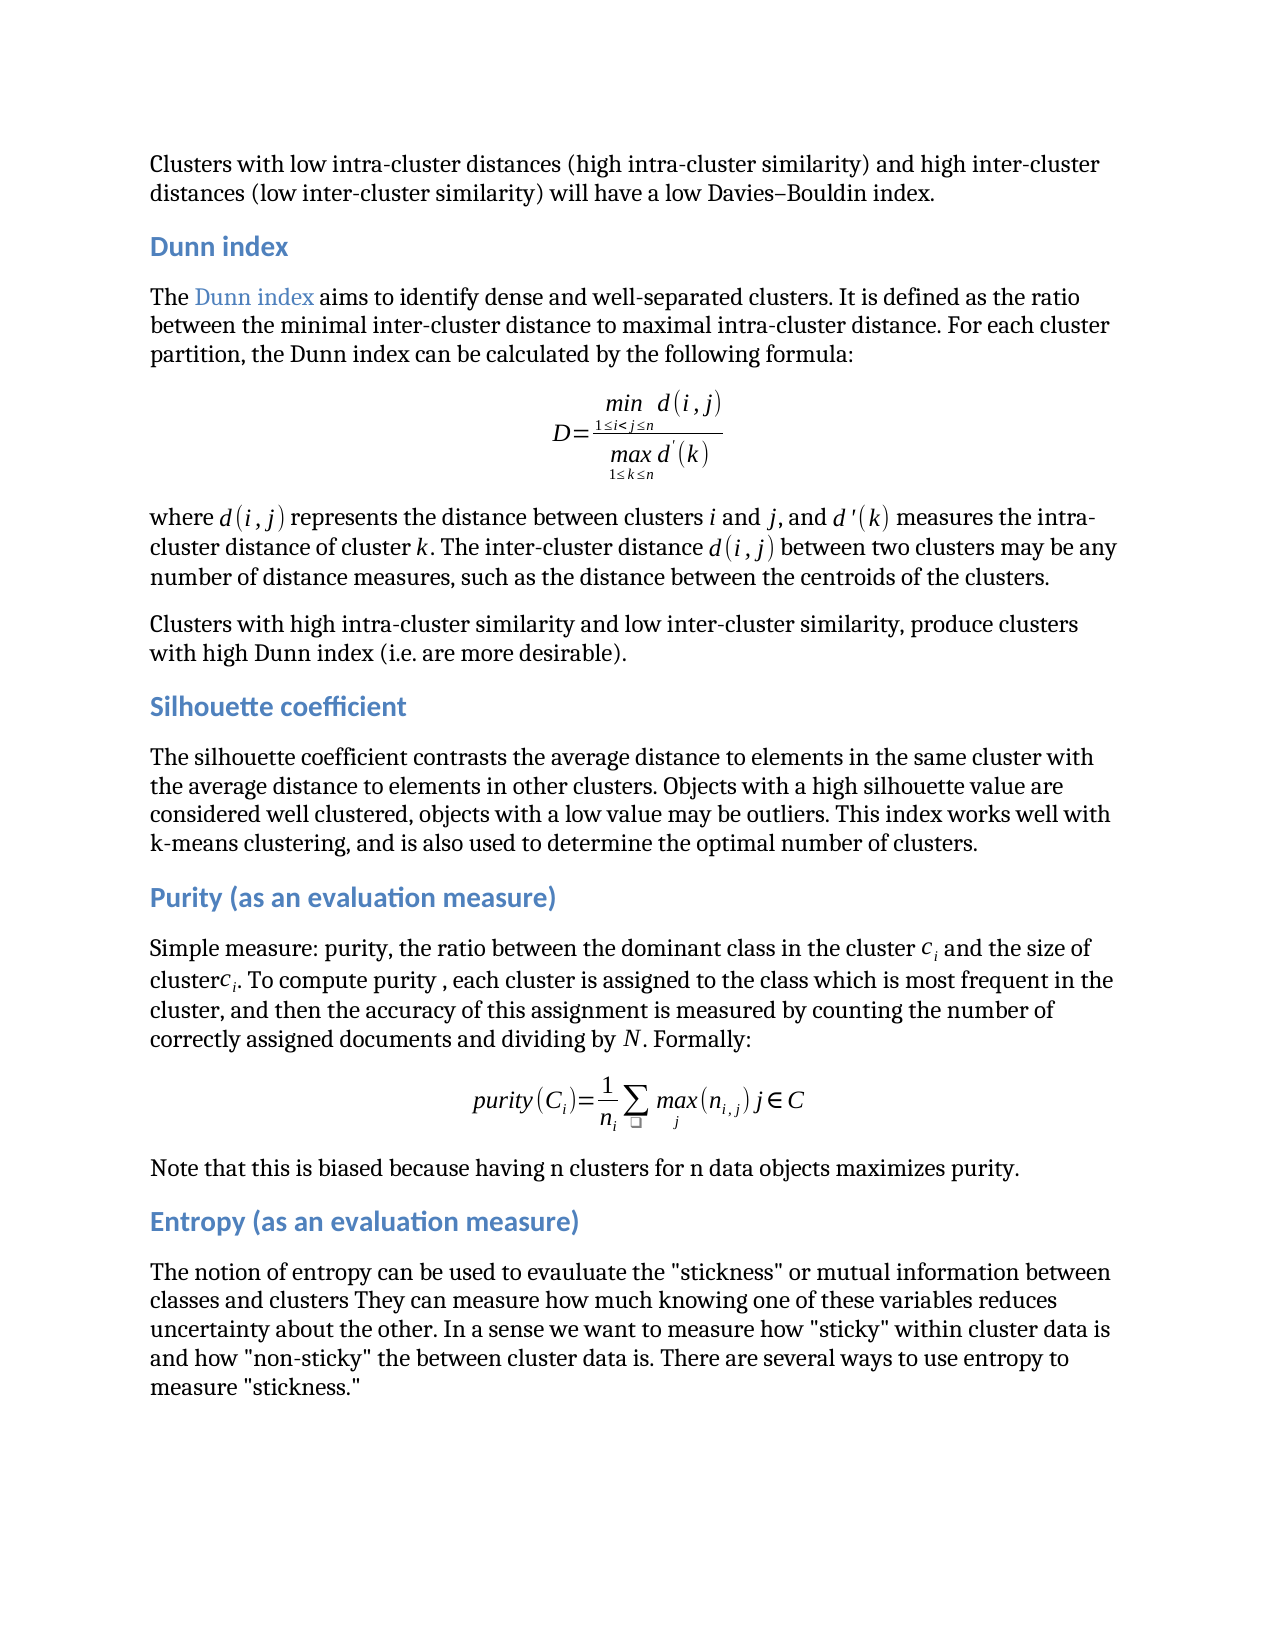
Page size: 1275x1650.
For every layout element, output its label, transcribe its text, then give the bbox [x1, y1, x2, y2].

text The Dunn index aims to identify dense and well-separated clusters. It is defined as the ratio between the minimal inter-cluster distance to maximal intra-cluster distance. For each cluster partition, the Dunn index can be calculated by the following formula: [150, 283, 1125, 369]
text where represents the distance between clusters and , and measures the intra-cluster distance of cluster . The inter-cluster distance between two clusters may be any number of distance measures, such as the distance between the centroids of the clusters. [150, 503, 1125, 591]
text The silhouette coefficient contrasts the average distance to elements in the same cluster with the average distance to elements in other clusters. Objects with a high silhouette value are considered well clustered, objects with a low value may be outliers. This index works well with k-means clustering, and is also used to determine the optimal number of clusters. [150, 743, 1125, 858]
text Clusters with high intra-cluster similarity and low inter-cluster similarity, produce clusters with high Dunn index (i.e. are more desirable). [150, 610, 1125, 668]
text Simple measure: purity, the ratio between the dominant class in the cluster and the size of cluster. To compute purity , each cluster is assigned to the class which is most frequent in the cluster, and then the accuracy of this assignment is measured by counting the number of correctly assigned documents and dividing by . Formally: [150, 933, 1125, 1053]
subtitle Entropy (as an evaluation measure) [150, 1203, 1125, 1239]
subtitle Dunn index [150, 228, 1125, 264]
text Clusters with low intra-cluster distances (high intra-cluster similarity) and high inter-cluster distances (low inter-cluster similarity) will have a low Davies–Bouldin index. [150, 150, 1125, 207]
text Note that this is biased because having n clusters for n data objects maximizes purity. [150, 1153, 1125, 1182]
text The notion of entropy can be used to evauluate the "stickness" or mutual information between classes and clusters They can measure how much knowing one of these variables reduces uncertainty about the other. In a sense we want to measure how "sticky" within cluster data is and how "non-sticky" the between cluster data is. There are several ways to use entropy to measure "stickness." [150, 1257, 1125, 1401]
subtitle Purity (as an evaluation measure) [150, 879, 1125, 914]
subtitle Silhouette coefficient [150, 688, 1125, 724]
